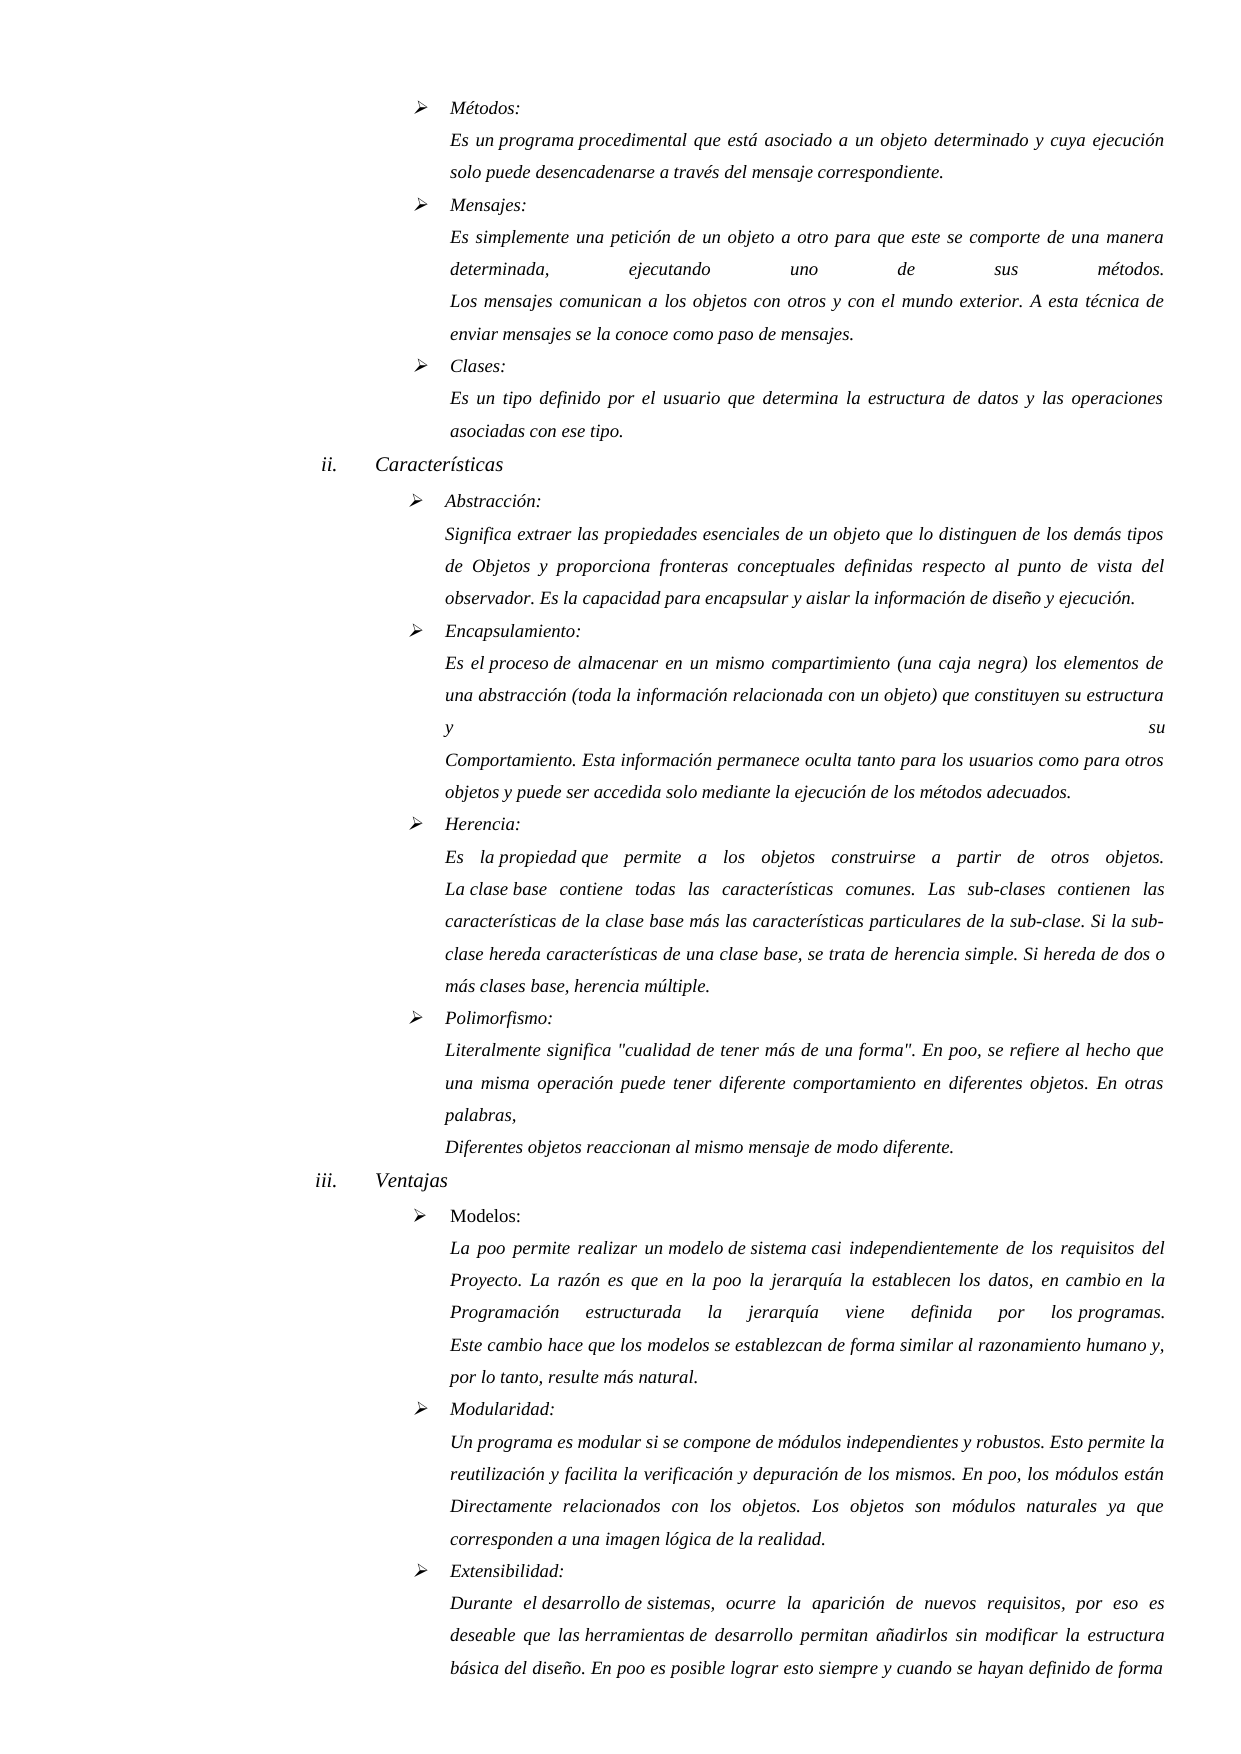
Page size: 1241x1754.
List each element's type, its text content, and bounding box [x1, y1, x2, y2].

list Características [337, 452, 1165, 476]
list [412, 1560, 1165, 1678]
list Modularidad: Un programa es modular si se compone de módulos independientes y robustos. Esto permite la reutilización y facilita la verificación y depuración de los mismos. En poo, los módulos están Directamente relacionados con los objetos. Los objetos son módulos naturales ya que corresponden a una imagen lógica de la realidad. [412, 1398, 1165, 1549]
list Encapsulamiento: Es el proceso de almacenar en un mismo compartimiento (una caja negra) los elementos de una abstracción (toda la información relacionada con un objeto) que constituyen su estructura y su Comportamiento. Esta información permanece oculta tanto para los usuarios como para otros objetos y puede ser accedida solo mediante la ejecución de los métodos adecuados. [407, 619, 1165, 802]
list Herencia: Es la propiedad que permite a los objetos construirse a partir de otros objetos. La clase base contiene todas las características comunes. Las sub-clases contienen las características de la clase base más las características particulares de la sub-clase. Si la sub-clase hereda características de una clase base, se trata de herencia simple. Si hereda de dos o más clases base, herencia múltiple. [407, 813, 1165, 996]
list Polimorfismo: Literalmente significa "cualidad de tener más de una forma". En poo, se refiere al hecho que una misma operación puede tener diferente comportamiento en diferentes objetos. En otras palabras, Diferentes objetos reaccionan al mismo mensaje de modo diferente. [407, 1007, 1165, 1158]
list Clases: Es un tipo definido por el usuario que determina la estructura de datos y las operaciones asociadas con ese tipo. [412, 355, 1165, 441]
list Abstracción: Significa extraer las propiedades esenciales de un objeto que lo distinguen de los demás tipos de Objetos y proporciona fronteras conceptuales definidas respecto al punto de vista del observador. Es la capacidad para encapsular y aislar la información de diseño y ejecución. [407, 490, 1165, 609]
list Mensajes: Es simplemente una petición de un objeto a otro para que este se comporte de una manera determinada, ejecutando uno de sus métodos. Los mensajes comunican a los objetos con otros y con el mundo exterior. A esta técnica de enviar mensajes se la conoce como paso de mensajes. [412, 193, 1165, 344]
list La poo permite realizar un modelo de sistema casi independientemente de los requisitos del Proyecto. La razón es que en la poo la jerarquía la establecen los datos, en cambio en la Programación estructurada la jerarquía viene definida por los programas. Este cambio hace que los modelos se establezcan de forma similar al razonamiento humano y, por lo tanto, resulte más natural. [450, 1237, 1165, 1387]
list Ventajas [337, 1168, 1165, 1192]
list Métodos: Es un programa procedimental que está asociado a un objeto determinado y cuya ejecución solo puede desencadenarse a través del mensaje correspondiente. [412, 97, 1165, 183]
list Modelos: [412, 1204, 1165, 1226]
